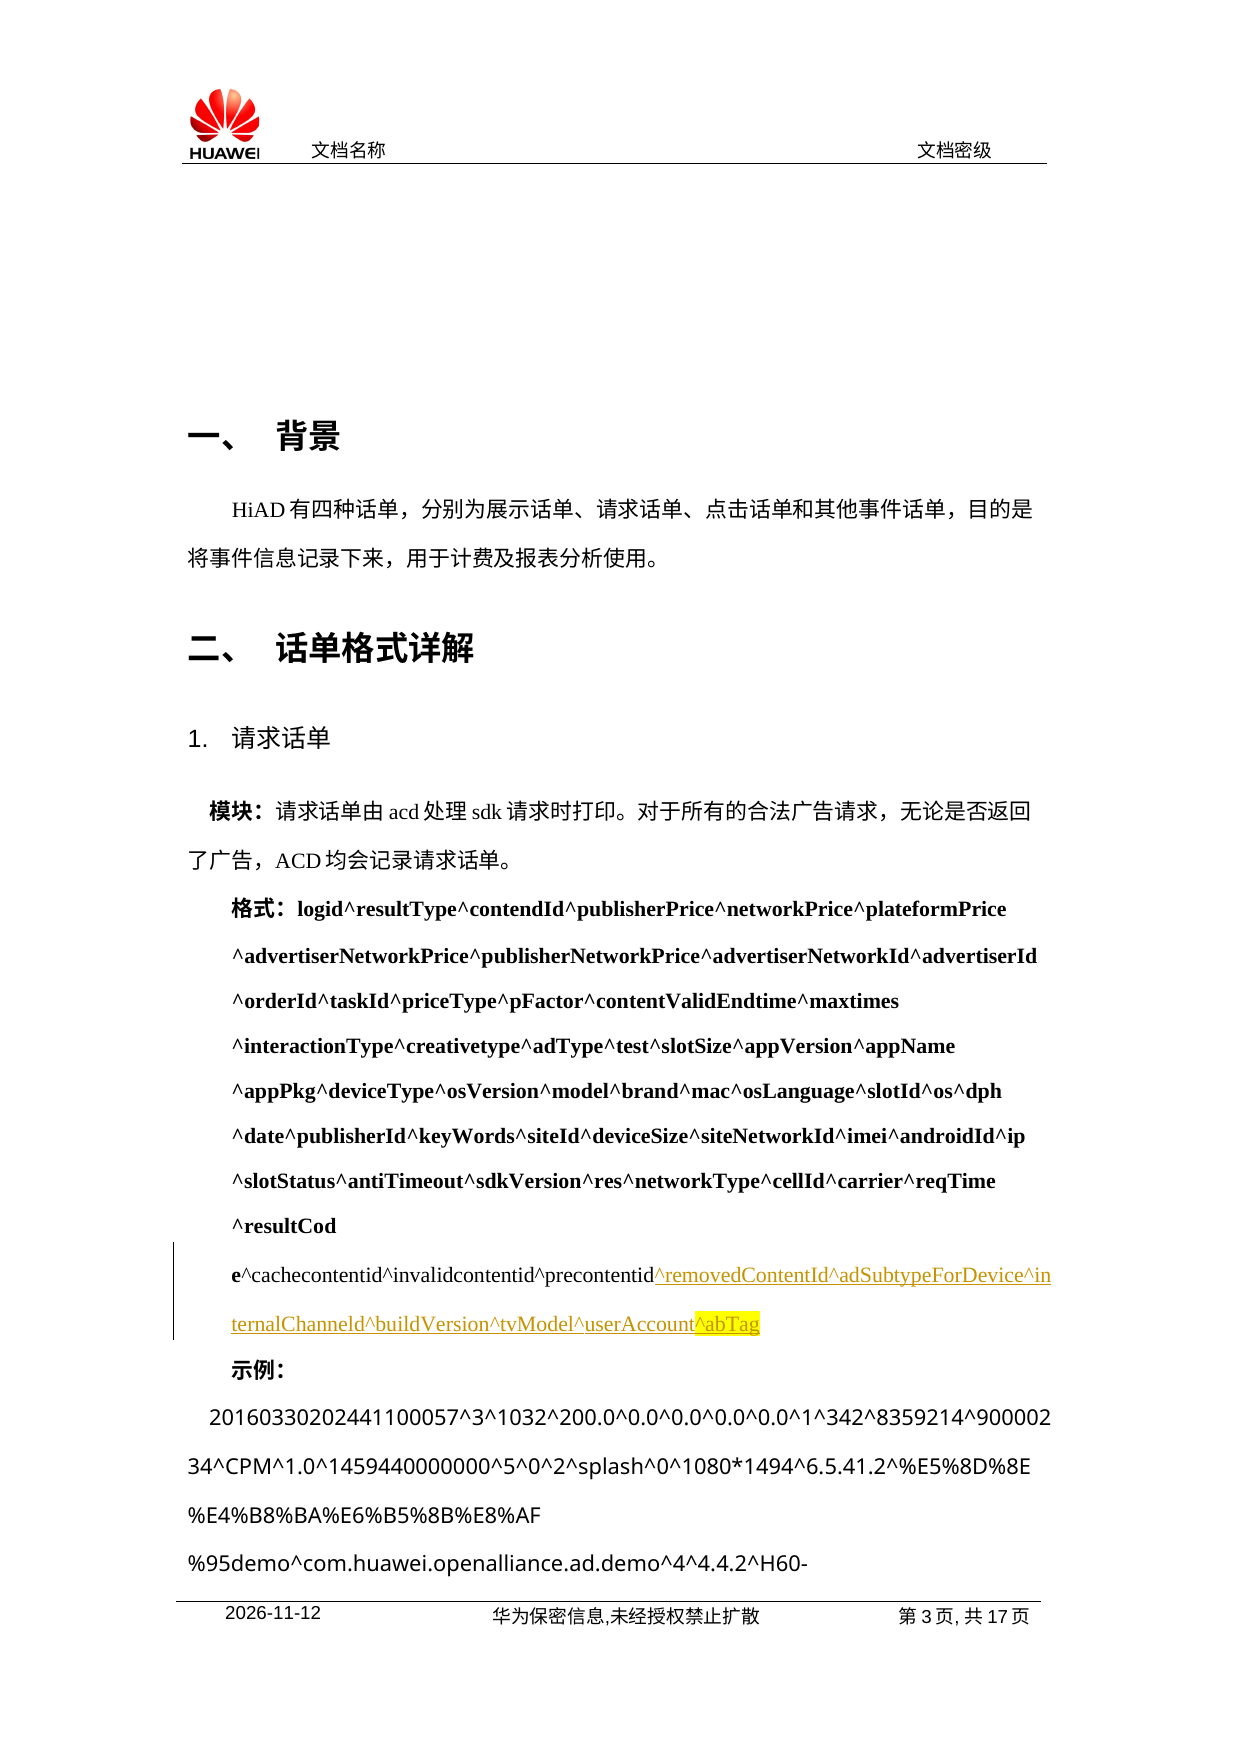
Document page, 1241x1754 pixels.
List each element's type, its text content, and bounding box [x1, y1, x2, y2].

text ^date^publisherId^keyWords^siteId^deviceSize^siteNetworkId^imei^androidId^ip [231, 1119, 1053, 1152]
text ^resultCode^cachecontentid^invalidcontentid^precontentid [231, 1210, 1053, 1340]
text ^orderId^taskId^priceType^pFactor^contentValidEndtime^maxtimes [187, 984, 1053, 1017]
text 示例： [187, 1352, 1053, 1385]
text 格式：logid^resultType^contendId^publisherPrice^networkPrice^plateformPrice [187, 891, 1053, 923]
picture [190, 89, 260, 159]
text ^interactionType^creativetype^adType^test^slotSize^appVersion^appName [231, 1029, 1053, 1062]
text ^appPkg^deviceType^osVersion^model^brand^mac^osLanguage^slotId^os^dph [231, 1074, 1053, 1107]
list HiAD有四种话单，分别为展示话单、请求话单、点击话单和其他事件话单，目的是将事件信息记录下来，用于计费及报表分析使用。 [187, 492, 1053, 573]
subtitle 请求话单 [187, 704, 1053, 769]
subtitle 话单格式详解 [187, 614, 1053, 679]
text 模块：请求话单由acd处理sdk请求时打印。对于所有的合法广告请求，无论是否返回了广告，ACD均会记录请求话单。 [187, 794, 1053, 875]
text ^slotStatus^antiTimeout^sdkVersion^res^networkType^cellId^carrier^reqTime [231, 1165, 1053, 1197]
text ^advertiserNetworkPrice^publisherNetworkPrice^advertiserNetworkId^advertiserId [187, 939, 1053, 972]
subtitle 背景 [187, 402, 1053, 467]
